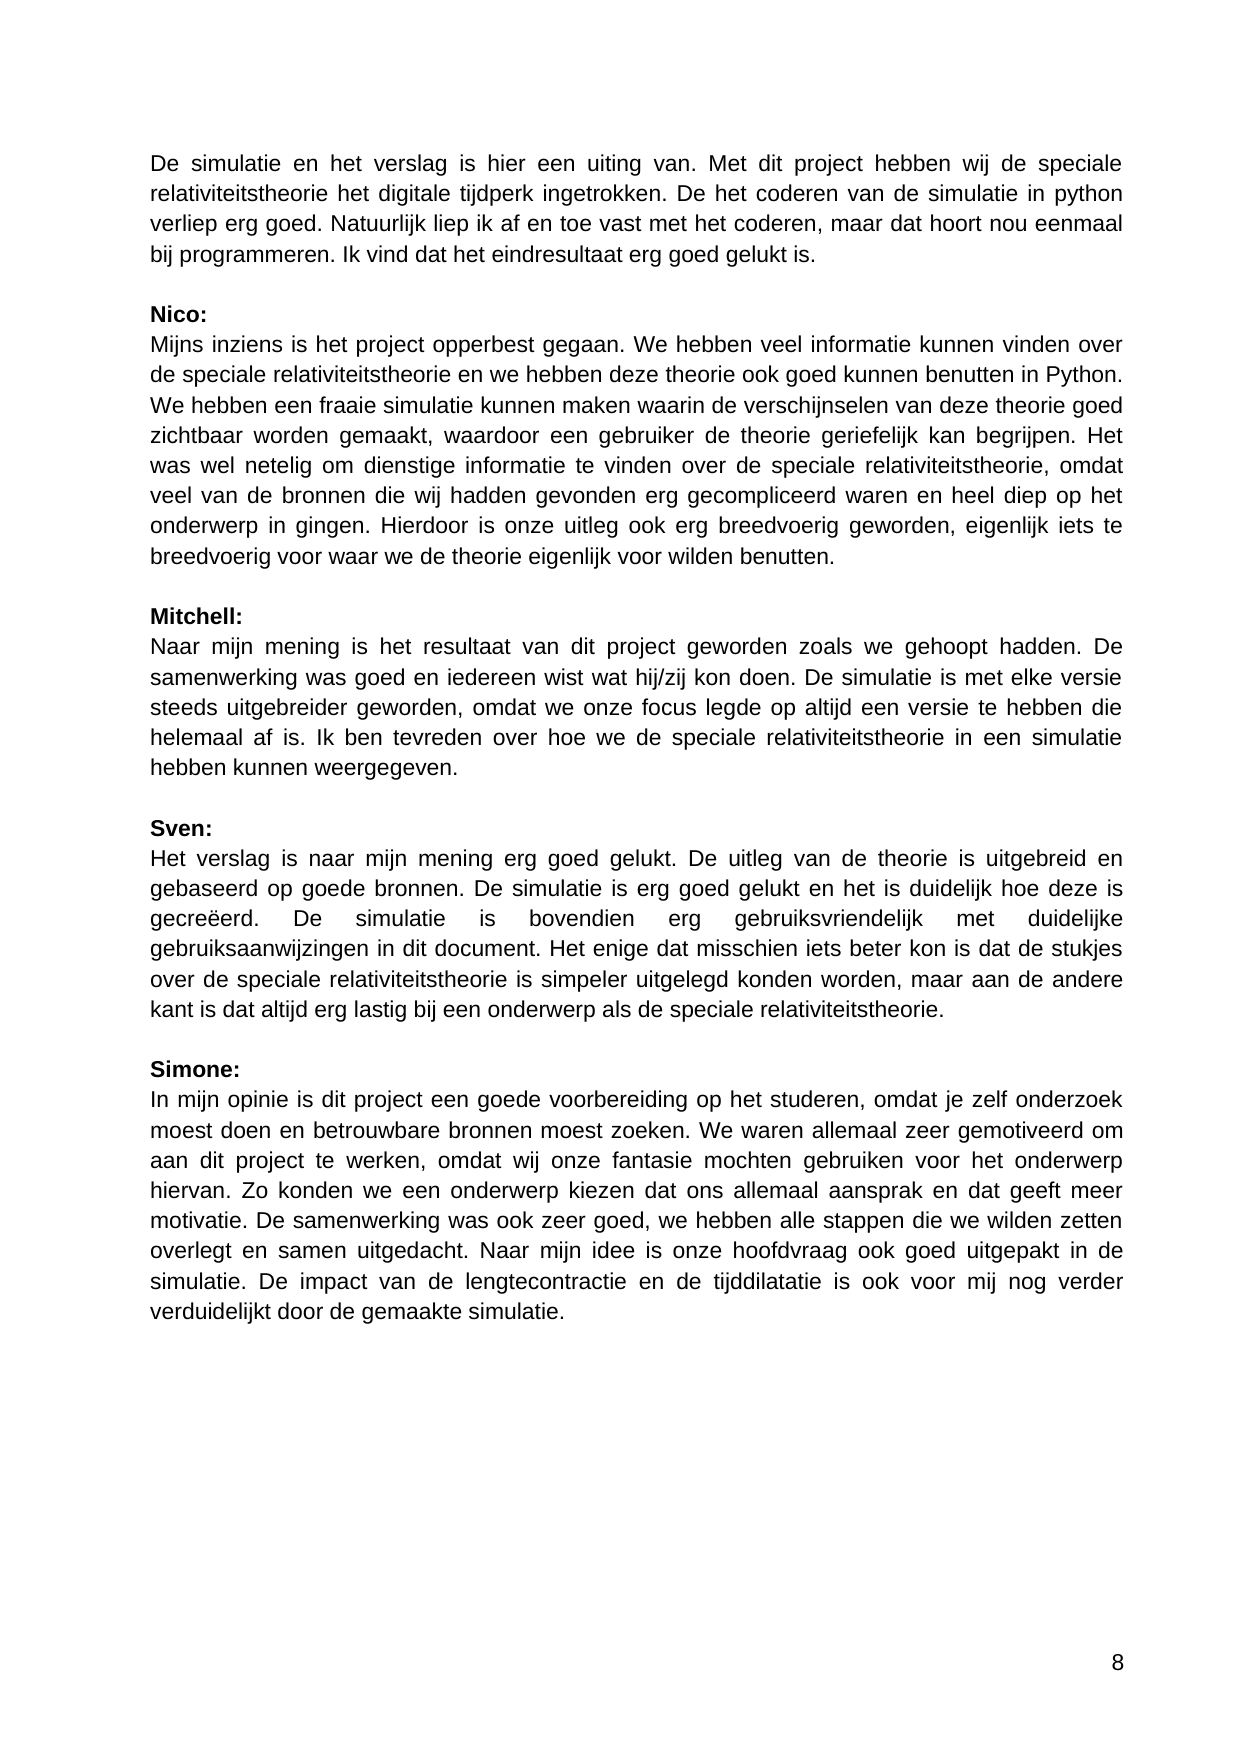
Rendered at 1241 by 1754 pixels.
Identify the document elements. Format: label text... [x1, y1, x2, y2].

text Mitchell: [150, 603, 1124, 629]
text Simone: [150, 1056, 1124, 1083]
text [150, 150, 1124, 267]
text Het verslag is naar mijn mening erg goed gelukt. De uitleg van de theorie is uitgebreid en gebaseerd op goede bronnen. De simulatie is erg goed gelukt en het is duidelijk hoe deze is gecreëerd. De simulatie is bovendien erg gebruiksvriendelijk met duidelijke gebruiksaanwijzingen in dit document. Het enige dat misschien iets beter kon is dat de stukjes over de speciale relativiteitstheorie is simpeler uitgelegd konden worden, maar aan de andere kant is dat altijd erg lastig bij een onderwerp als de speciale relativiteitstheorie. [150, 845, 1124, 1022]
text Mijns inziens is het project opperbest gegaan. We hebben veel informatie kunnen vinden over de speciale relativiteitstheorie en we hebben deze theorie ook goed kunnen benutten in Python. We hebben een fraaie simulatie kunnen maken waarin de verschijnselen van deze theorie goed zichtbaar worden gemaakt, waardoor een gebruiker de theorie geriefelijk kan begrijpen. Het was wel netelig om dienstige informatie te vinden over de speciale relativiteitstheorie, omdat veel van de bronnen die wij hadden gevonden erg gecompliceerd waren en heel diep op het onderwerp in gingen. Hierdoor is onze uitleg ook erg breedvoerig geworden, eigenlijk iets te breedvoerig voor waar we de theorie eigenlijk voor wilden benutten. [150, 331, 1124, 569]
text Sven: [150, 814, 1124, 841]
text In mijn opinie is dit project een goede voorbereiding op het studeren, omdat je zelf onderzoek moest doen en betrouwbare bronnen moest zoeken. We waren allemaal zeer gemotiveerd om aan dit project te werken, omdat wij onze fantasie mochten gebruiken voor het onderwerp hiervan. Zo konden we een onderwerp kiezen dat ons allemaal aansprak en dat geeft meer motivatie. De samenwerking was ook zeer goed, we hebben alle stappen die we wilden zetten overlegt en samen uitgedacht. Naar mijn idee is onze hoofdvraag ook goed uitgepakt in de simulatie. De impact van de lengtecontractie en de tijddilatatie is ook voor mij nog verder verduidelijkt door de gemaakte simulatie. [150, 1086, 1124, 1324]
text Nico: [150, 301, 1124, 327]
text Naar mijn mening is het resultaat van dit project geworden zoals we gehoopt hadden. De samenwerking was goed en iedereen wist wat hij/zij kon doen. De simulatie is met elke versie steeds uitgebreider geworden, omdat we onze focus legde op altijd een versie te hebben die helemaal af is. Ik ben tevreden over hoe we de speciale relativiteitstheorie in een simulatie hebben kunnen weergegeven. [150, 633, 1124, 781]
